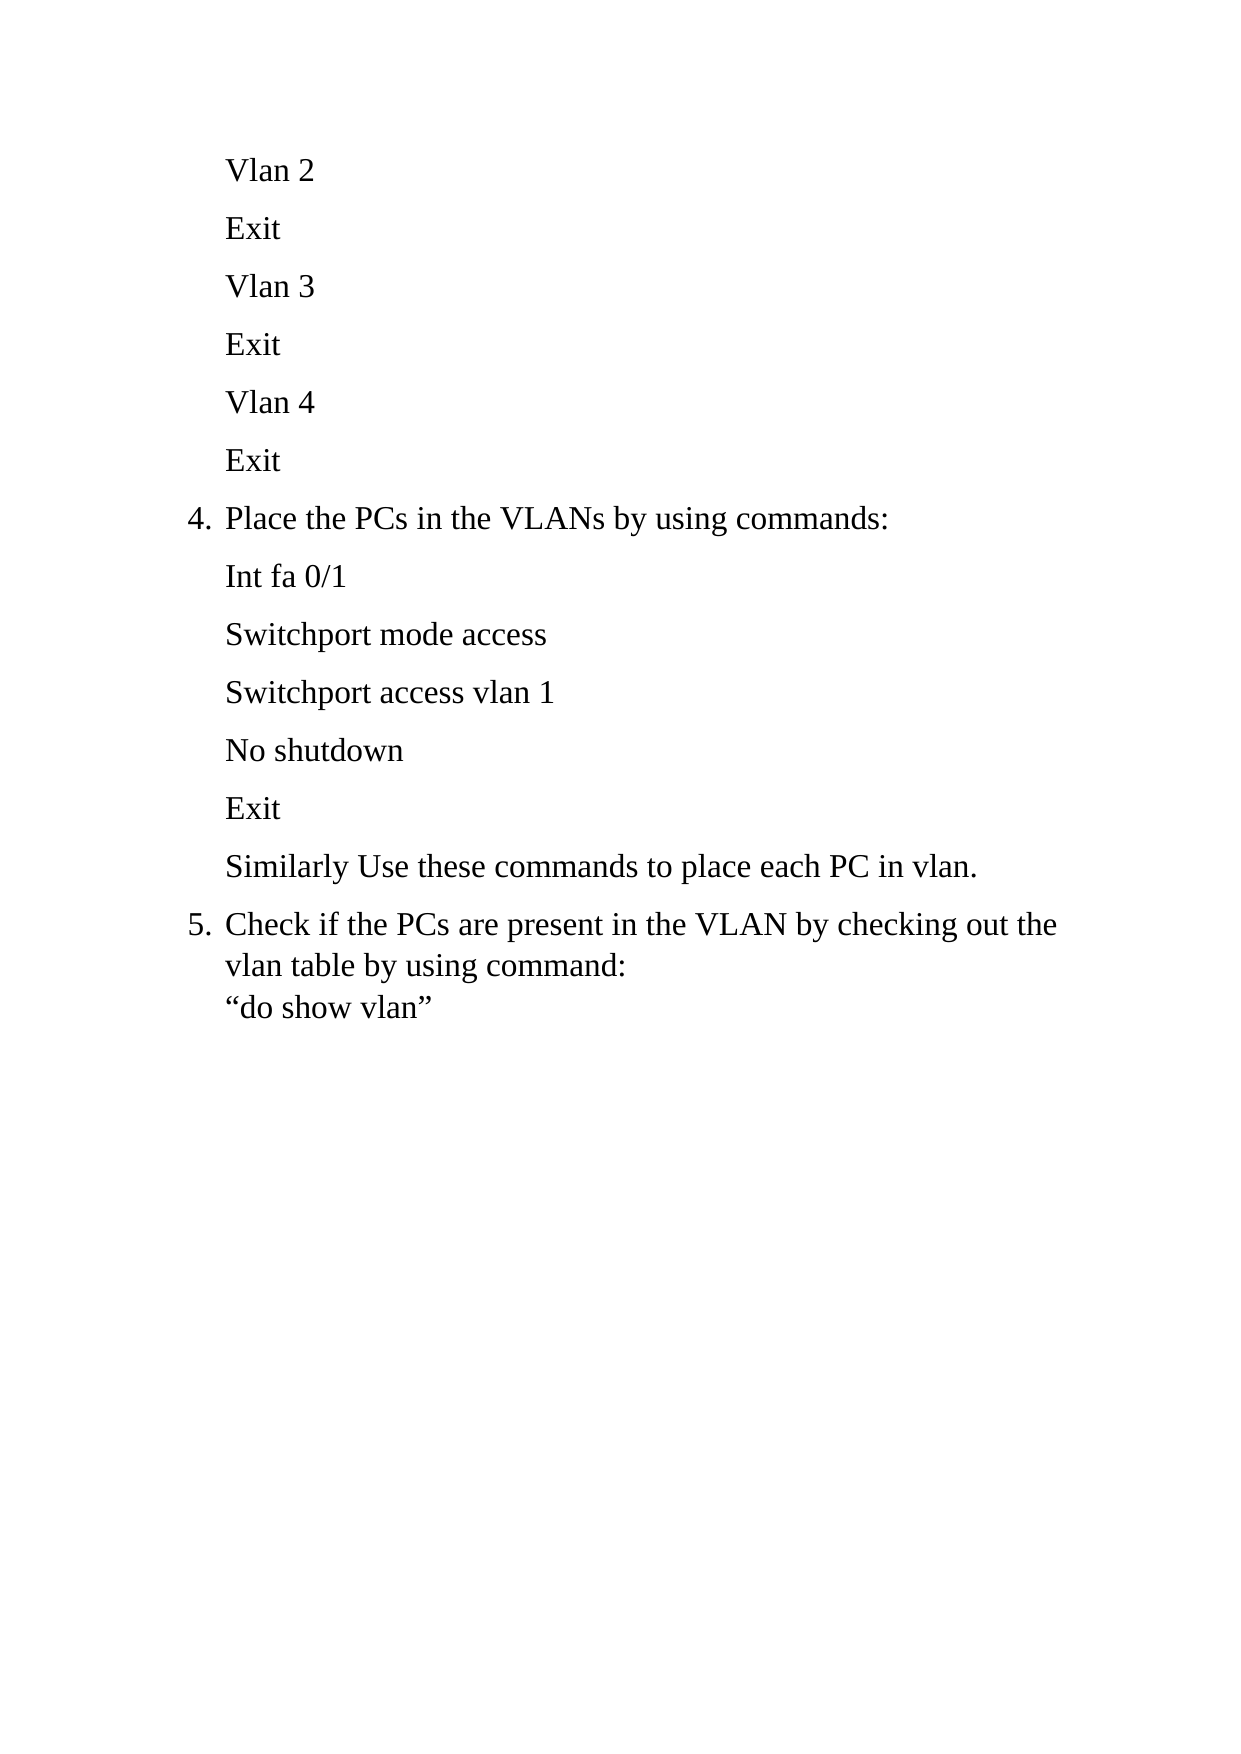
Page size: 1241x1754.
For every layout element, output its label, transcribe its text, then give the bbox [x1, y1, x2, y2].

text No shutdown [225, 730, 1090, 768]
text Vlan 4 [225, 382, 1090, 420]
text Switchport access vlan 1 [225, 672, 1090, 711]
text Switchport mode access [225, 614, 1090, 652]
list Check if the PCs are present in the VLAN by checking out the vlan table by using command: [187, 904, 1090, 984]
list “do show vlan” [225, 987, 1090, 1025]
text Exit [225, 440, 1090, 478]
list Place the PCs in the VLANs by using commands: [187, 498, 1090, 536]
text Exit [225, 208, 1090, 246]
text Similarly Use these commands to place each PC in vlan. [225, 846, 1090, 884]
text Exit [225, 324, 1090, 362]
text Exit [225, 788, 1090, 827]
text Int fa 0/1 [225, 556, 1090, 594]
text Vlan 2 [225, 150, 1090, 188]
text Vlan 3 [225, 266, 1090, 304]
